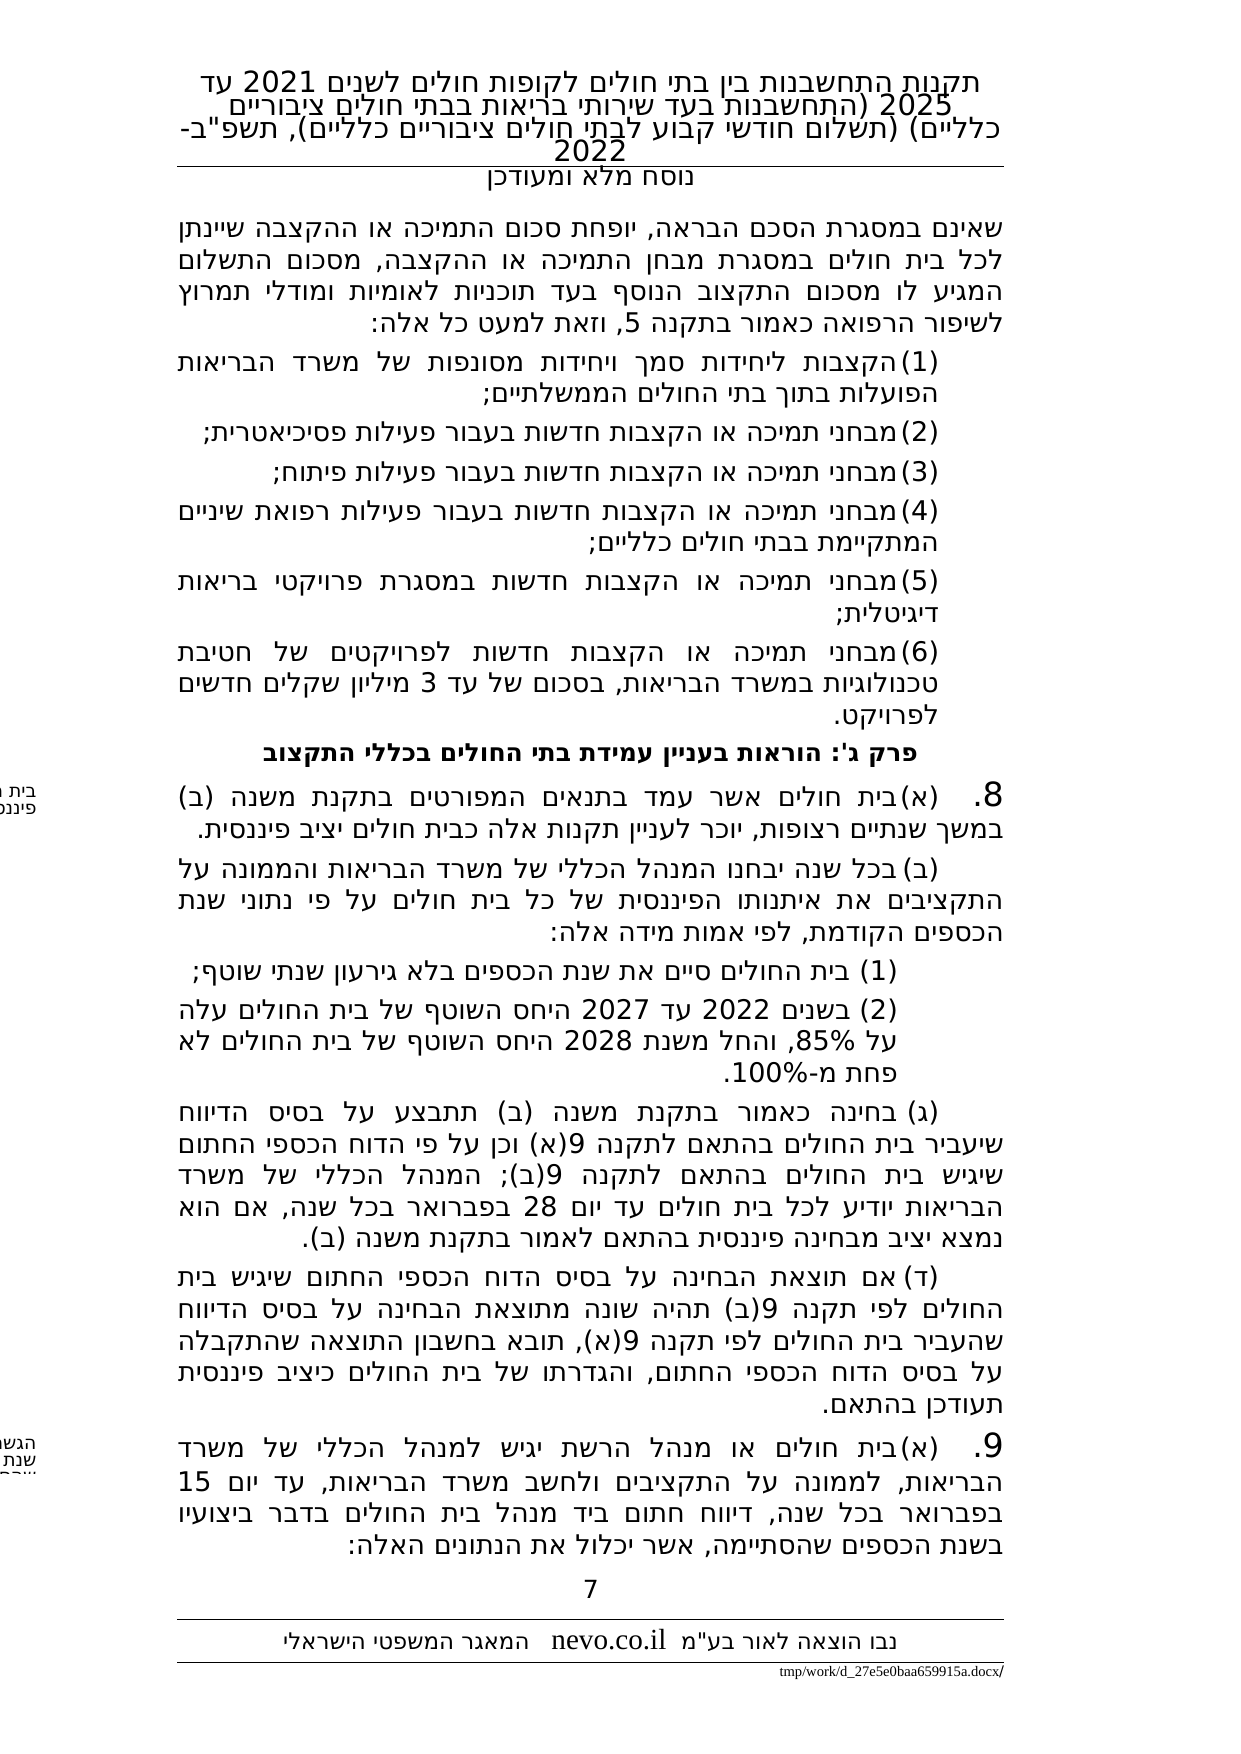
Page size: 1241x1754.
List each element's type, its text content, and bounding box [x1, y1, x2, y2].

text פרק ג': הוראות בעניין עמידת בתי החולים בכללי התקצוב [177, 738, 1004, 767]
text (ד) אם תוצאת הבחינה על בסיס הדוח הכספי החתום שיגיש בית החולים לפי תקנה 9(ב) תהיה שונה מתוצאת הבחינה על בסיס הדיווח שהעביר בית החולים לפי תקנה 9(א), תובא בחשבון התוצאה שהתקבלה על בסיס הדוח הכספי החתום, והגדרתו של בית החולים כיציב פיננסית תעודכן בהתאם. [177, 1262, 1004, 1419]
text 8. (א) בית חולים אשר עמד בתנאים המפורטים בתקנת משנה (ב) במשך שנתיים רצופות, יוכר לעניין תקנות אלה כבית חולים יציב פיננסית. [177, 775, 1004, 845]
text (ג) בחינה כאמור בתקנת משנה (ב) תתבצע על בסיס הדיווח שיעביר בית החולים בהתאם לתקנה 9(א) וכן על פי הדוח הכספי החתום שיגיש בית החולים בהתאם לתקנה 9(ב); המנהל הכללי של משרד הבריאות יודיע לכל בית חולים עד יום 28 בפברואר בכל שנה, אם הוא נמצא יציב מבחינה פיננסית בהתאם לאמור בתקנת משנה (ב). [177, 1096, 1004, 1254]
text (4) מבחני תמיכה או הקצבות חדשות בעבור פעילות רפואת שיניים המתקיימת בבתי חולים כלליים; [177, 495, 939, 558]
text (1) בית החולים סיים את שנת הכספים בלא גירעון שנתי שוטף; [177, 955, 898, 987]
text (6) מבחני תמיכה או הקצבות חדשות לפרויקטים של חטיבת טכנולוגיות במשרד הבריאות, בסכום של עד 3 מיליון שקלים חדשים לפרויקט. [177, 636, 939, 731]
text (2) מבחני תמיכה או הקצבות חדשות בעבור פעילות פסיכיאטרית; [177, 417, 939, 448]
text (ב) בכל שנה יבחנו המנהל הכללי של משרד הבריאות והממונה על התקציבים את איתנותו הפיננסית של כל בית חולים על פי נתוני שנת הכספים הקודמת, לפי אמות מידה אלה: [177, 853, 1004, 948]
text (5) מבחני תמיכה או הקצבות חדשות במסגרת פרויקטי בריאות דיגיטלית; [177, 566, 939, 629]
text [177, 212, 1004, 339]
text 9. (א) בית חולים או מנהל הרשת יגיש למנהל הכללי של משרד הבריאות, לממונה על התקציבים ולחשב משרד הבריאות, עד יום 15 בפברואר בכל שנה, דיווח חתום ביד מנהל בית החולים בדבר ביצועיו בשנת הכספים שהסתיימה, אשר יכלול את הנתונים האלה: [177, 1427, 1004, 1561]
text (2) בשנים 2022 עד 2027 היחס השוטף של בית החולים עלה על 85%, והחל משנת 2028 היחס השוטף של בית החולים לא פחת מ-100%. [177, 994, 898, 1089]
text (3) מבחני תמיכה או הקצבות חדשות בעבור פעילות פיתוח; [177, 456, 939, 487]
text (1) הקצבות ליחידות סמך ויחידות מסונפות של משרד הבריאות הפועלות בתוך בתי החולים הממשלתיים; [177, 346, 939, 409]
